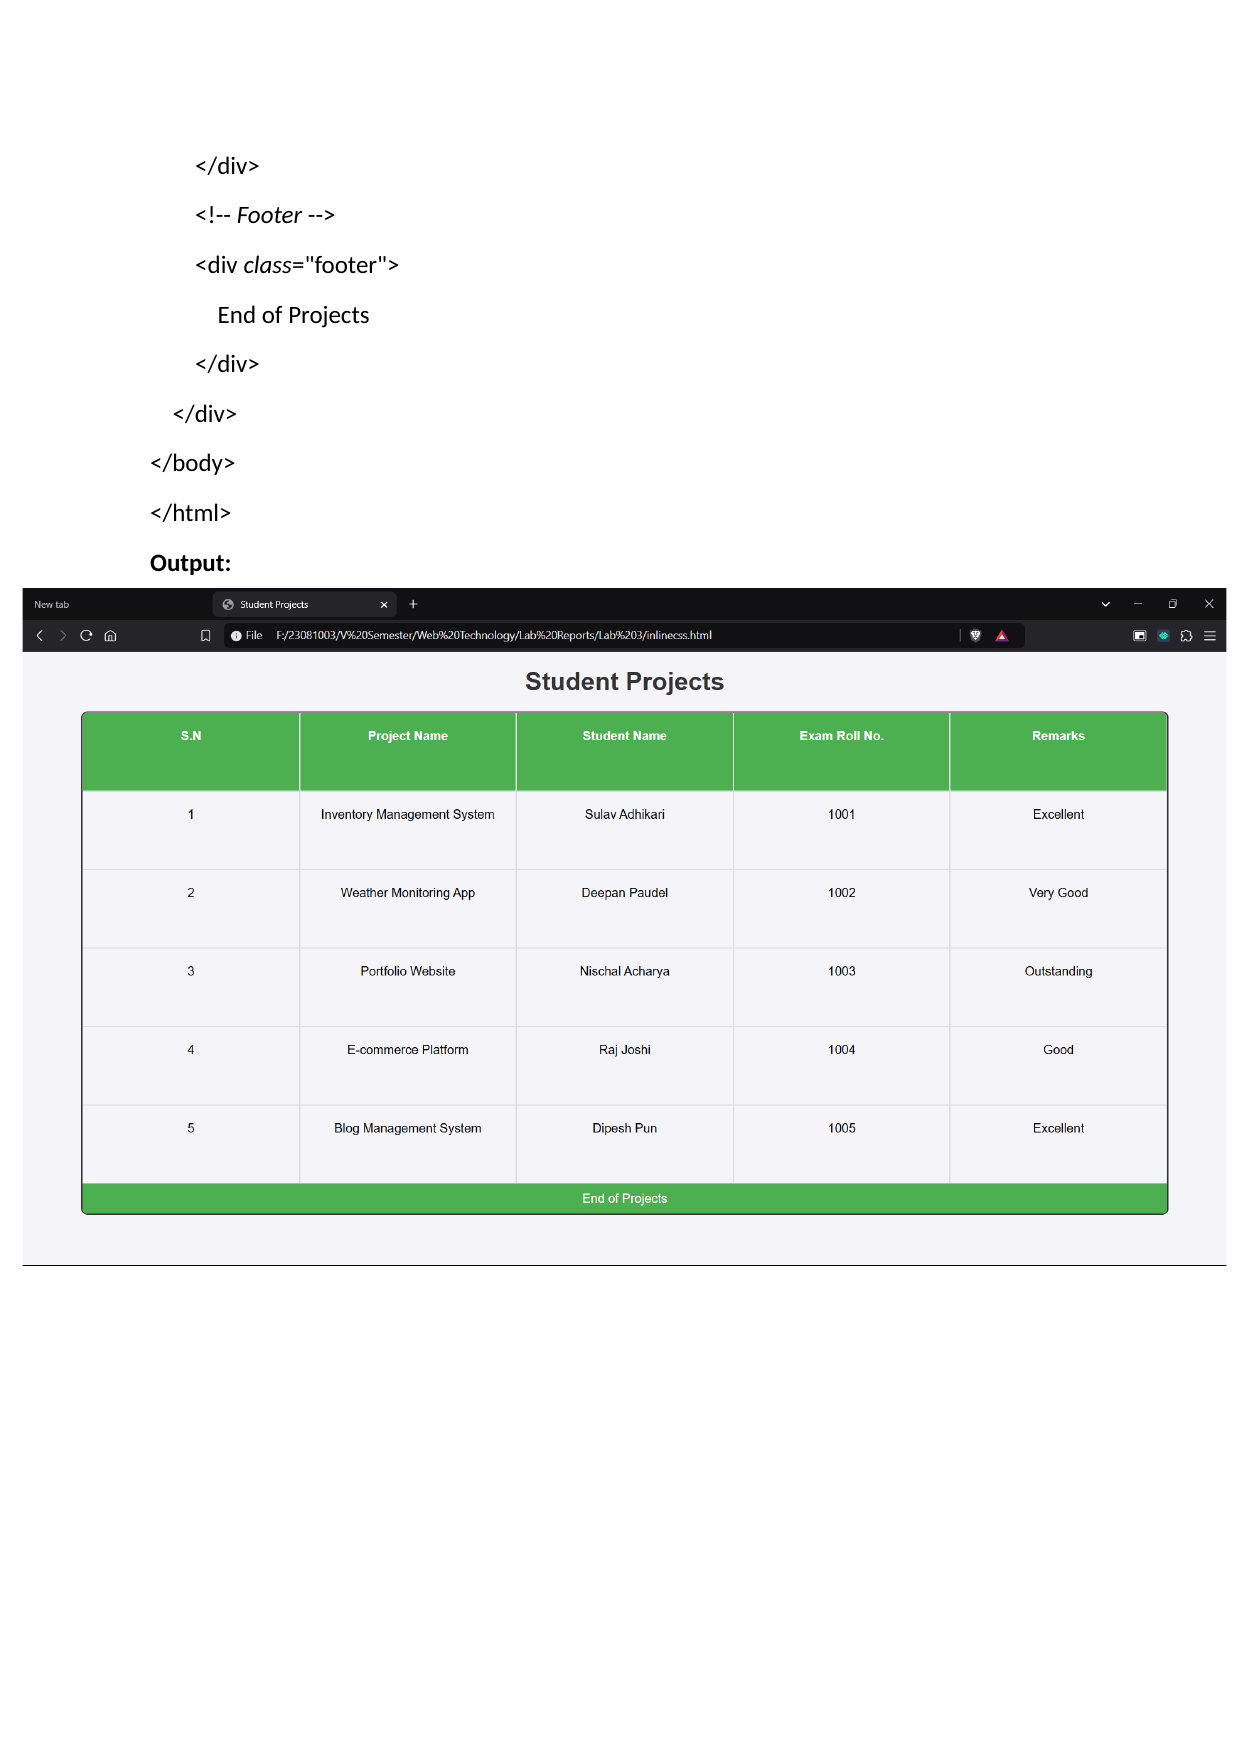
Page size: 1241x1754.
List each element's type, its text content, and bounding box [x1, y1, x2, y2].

text End of Projects [150, 299, 1090, 329]
text Output: [150, 547, 1090, 577]
picture [22, 588, 1227, 1266]
text <!-- Footer --> [150, 199, 1090, 230]
text <div class="footer"> [150, 249, 1090, 280]
text </div> [150, 398, 1090, 428]
text </body> [150, 447, 1090, 478]
text </div> [150, 348, 1090, 379]
text </div> [150, 150, 1090, 181]
text </html> [150, 497, 1090, 528]
